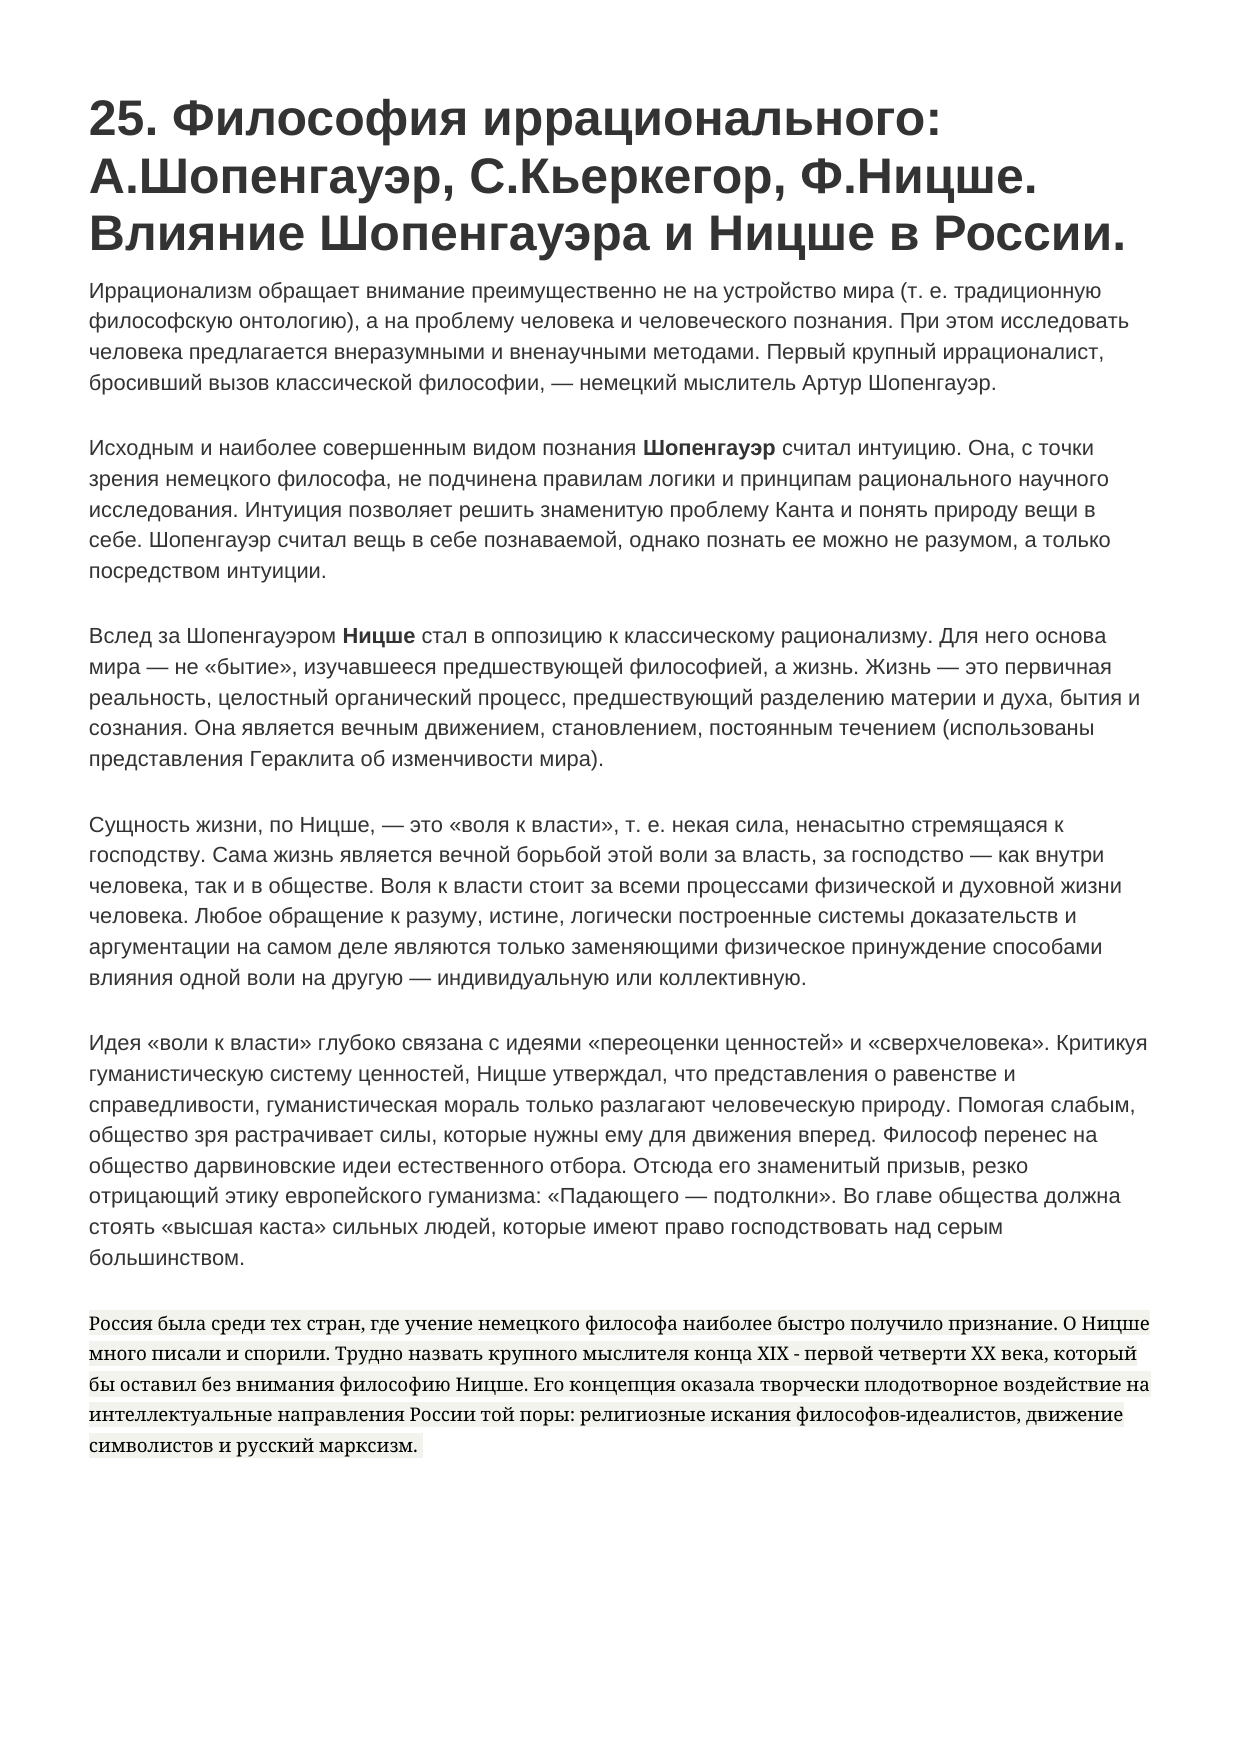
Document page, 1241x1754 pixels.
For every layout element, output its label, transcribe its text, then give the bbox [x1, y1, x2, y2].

text Иррационализм обращает внимание преимущественно не на устройство мира (т. е. традиционную философскую онтологию), а на проблему человека и человеческого познания. При этом исследовать человека предлагается внеразумными и вненаучными методами. Первый крупный иррационалист, бросивший вызов классической философии, — немецкий мыслитель Артур Шопенгауэр. [89, 272, 1152, 395]
text Вслед за Шопенгауэром Ницше стал в оппозицию к классическому рационализму. Для него основа мира — не «бытие», изучавшееся предшествующей философией, а жизнь. Жизнь — это первичная реальность, целостный органический процесс, предшествующий разделению материи и духа, бытия и сознания. Она является вечным движением, становлением, постоянным течением (использованы представления Гераклита об изменчивости мира). [89, 618, 1152, 771]
text Сущность жизни, по Ницше, — это «воля к власти», т. е. некая сила, ненасытно стремящаяся к господству. Сама жизнь является вечной борьбой этой воли за власть, за господство — как внутри человека, так и в обществе. Воля к власти стоит за всеми процессами физической и духовной жизни человека. Любое обращение к разуму, истине, логически построенные системы доказательств и аргументации на самом деле являются только заменяющими физическое принуждение способами влияния одной воли на другую — индивидуальную или коллективную. [89, 806, 1152, 990]
text Исходным и наиболее совершенным видом познания Шопенгауэр считал интуицию. Она, с точки зрения немецкого философа, не подчинена правилам логики и принципам рационального научного исследования. Интуиция позволяет решить знаменитую проблему Канта и понять природу вещи в себе. Шопенгауэр считал вещь в себе познаваемой, однако познать ее можно не разумом, а только посредством интуиции. [89, 430, 1152, 583]
text 25. Философия иррационального: А.Шопенгауэр, С.Кьеркегор, Ф.Ницше. Влияние Шопенгауэра и Ницше в России. [89, 89, 1152, 261]
text Идея «воли к власти» глубоко связана с идеями «переоценки ценностей» и «сверхчеловека». Критикуя гуманистическую систему ценностей, Ницше утверждал, что представления о равенстве и справедливости, гуманистическая мораль только разлагают человеческую природу. Помогая слабым, общество зря растрачивает силы, которые нужны ему для движения вперед. Философ перенес на общество дарвиновские идеи естественного отбора. Отсюда его знаменитый призыв, резко отрицающий этику европейского гуманизма: «Падающего — подтолкни». Во главе общества должна стоять «высшая каста» сильных людей, которые имеют право господствовать над серым большинством. [89, 1025, 1152, 1270]
text Россия была среди тех стран, где учение немецкого философа наиболее быстро получило признание. О Ницше много писали и спорили. Трудно назвать крупного мыслителя конца XIX - первой четверти ХХ века, который бы оставил без внимания философию Ницше. Его концепция оказала творчески плодотворное воздействие на интеллектуальные направления России той поры: религиозные искания философов-идеалистов, движение символистов и русский марксизм. [89, 1305, 1152, 1458]
